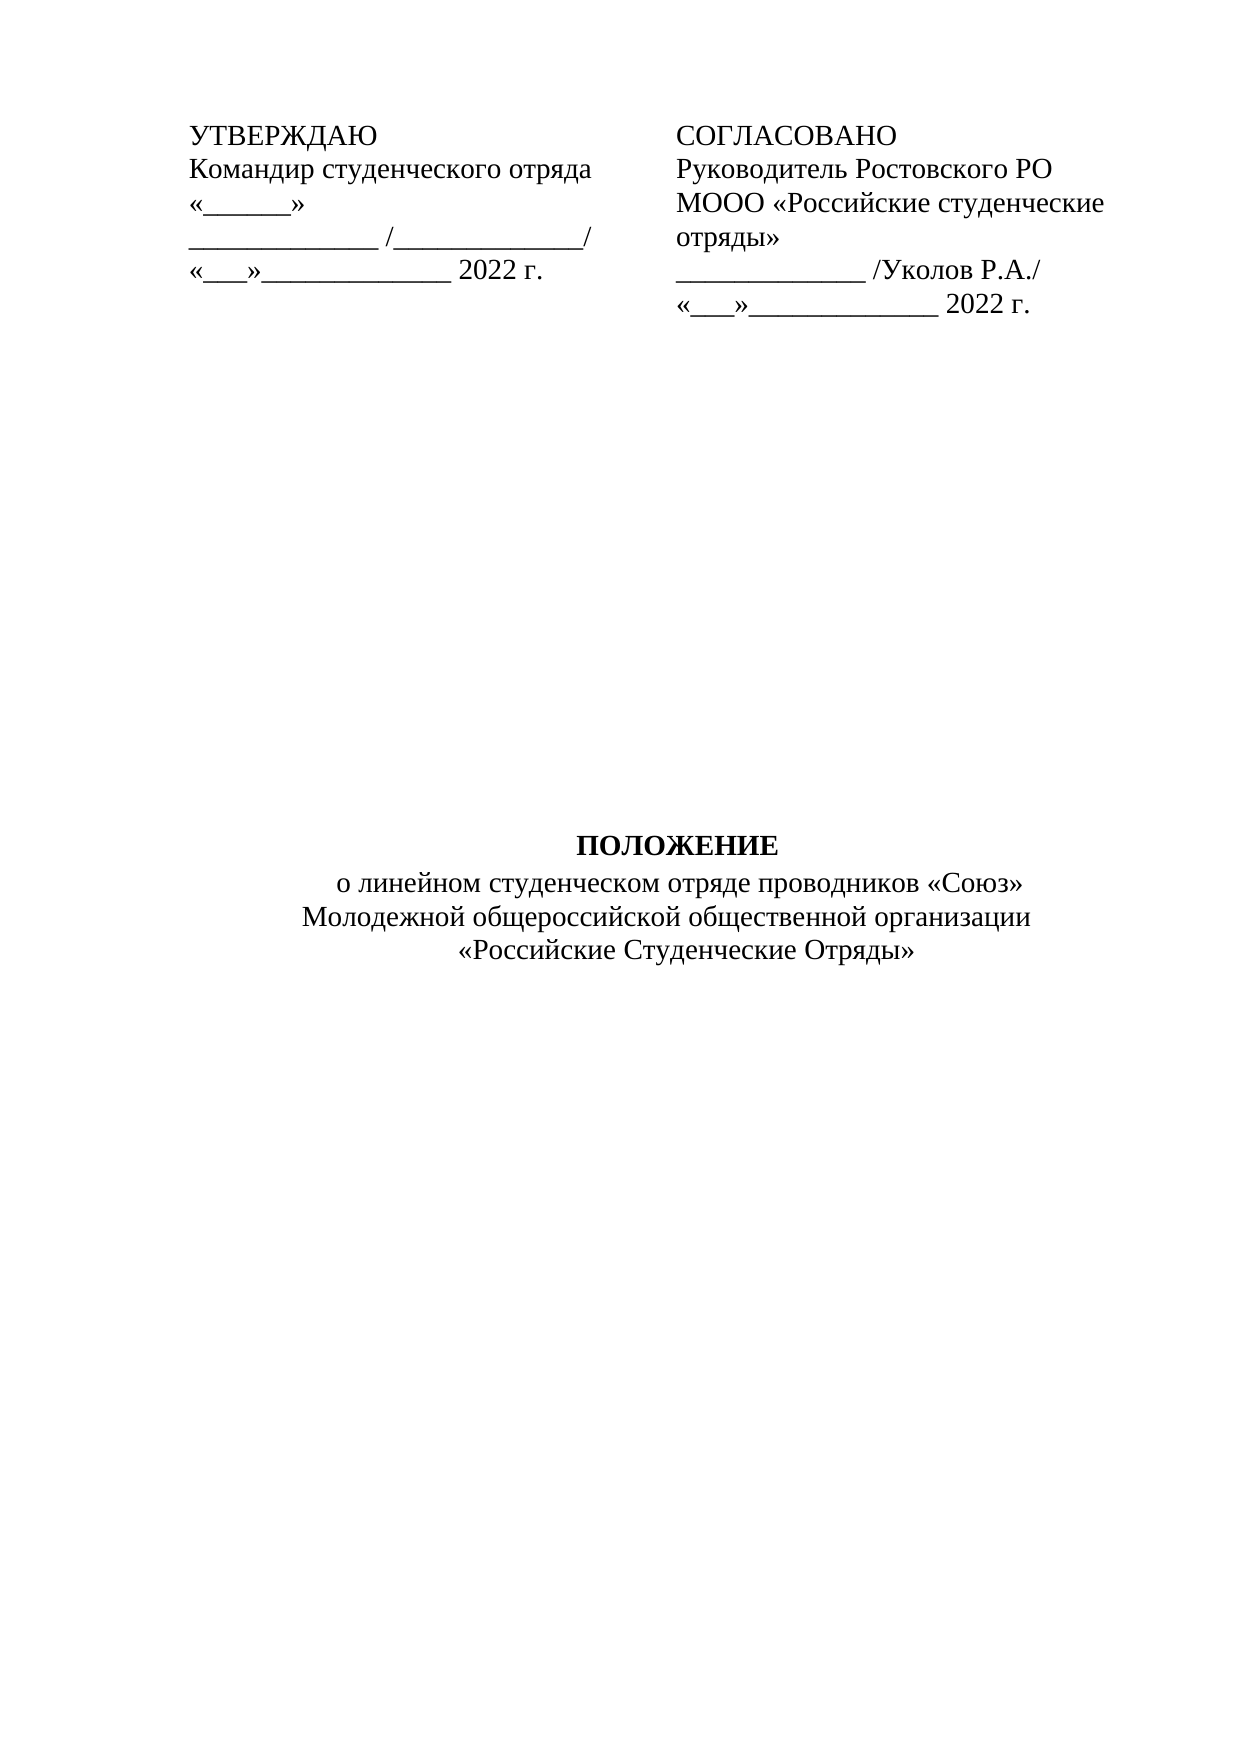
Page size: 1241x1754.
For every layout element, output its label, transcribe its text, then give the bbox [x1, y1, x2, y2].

table_header СОГЛАСОВАНО Руководитель Ростовского РО МООО «Российские студенческие отряды» _____________ /Уколов Р.А./ «___»_____________ 2022 г. [665, 118, 1152, 319]
text Молодежной общероссийской общественной организации [177, 899, 1031, 933]
table_header УТВЕРЖДАЮ Командир студенческого отряда «______» _____________ /_____________/ «___»_____________ 2022 г. [177, 118, 664, 319]
subtitle ПОЛОЖЕНИЕ [233, 828, 1122, 862]
text о линейном студенческом отряде проводников «Союз» [328, 865, 1031, 899]
text «Российские Студенческие Отряды» [177, 933, 1152, 966]
